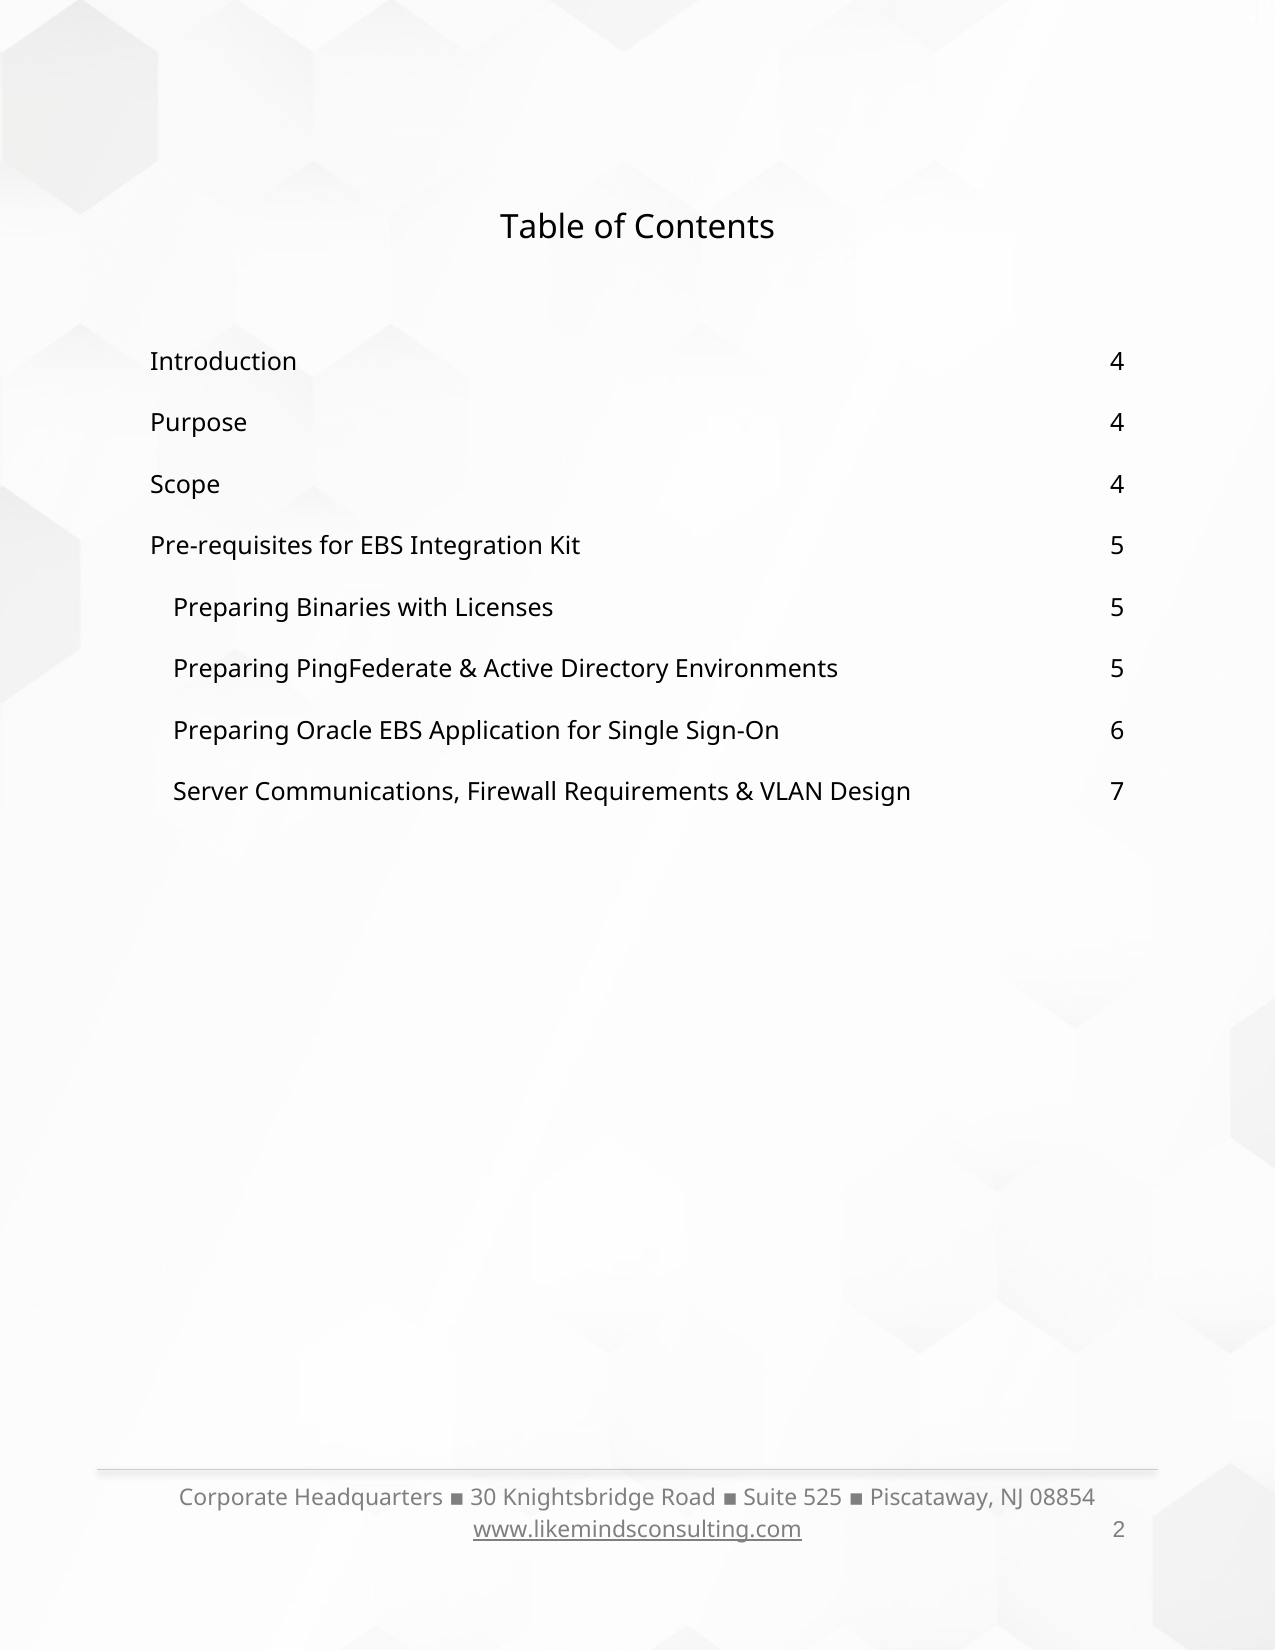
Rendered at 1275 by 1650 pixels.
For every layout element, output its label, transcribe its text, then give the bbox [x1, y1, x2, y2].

text Table of Contents [150, 203, 1125, 248]
